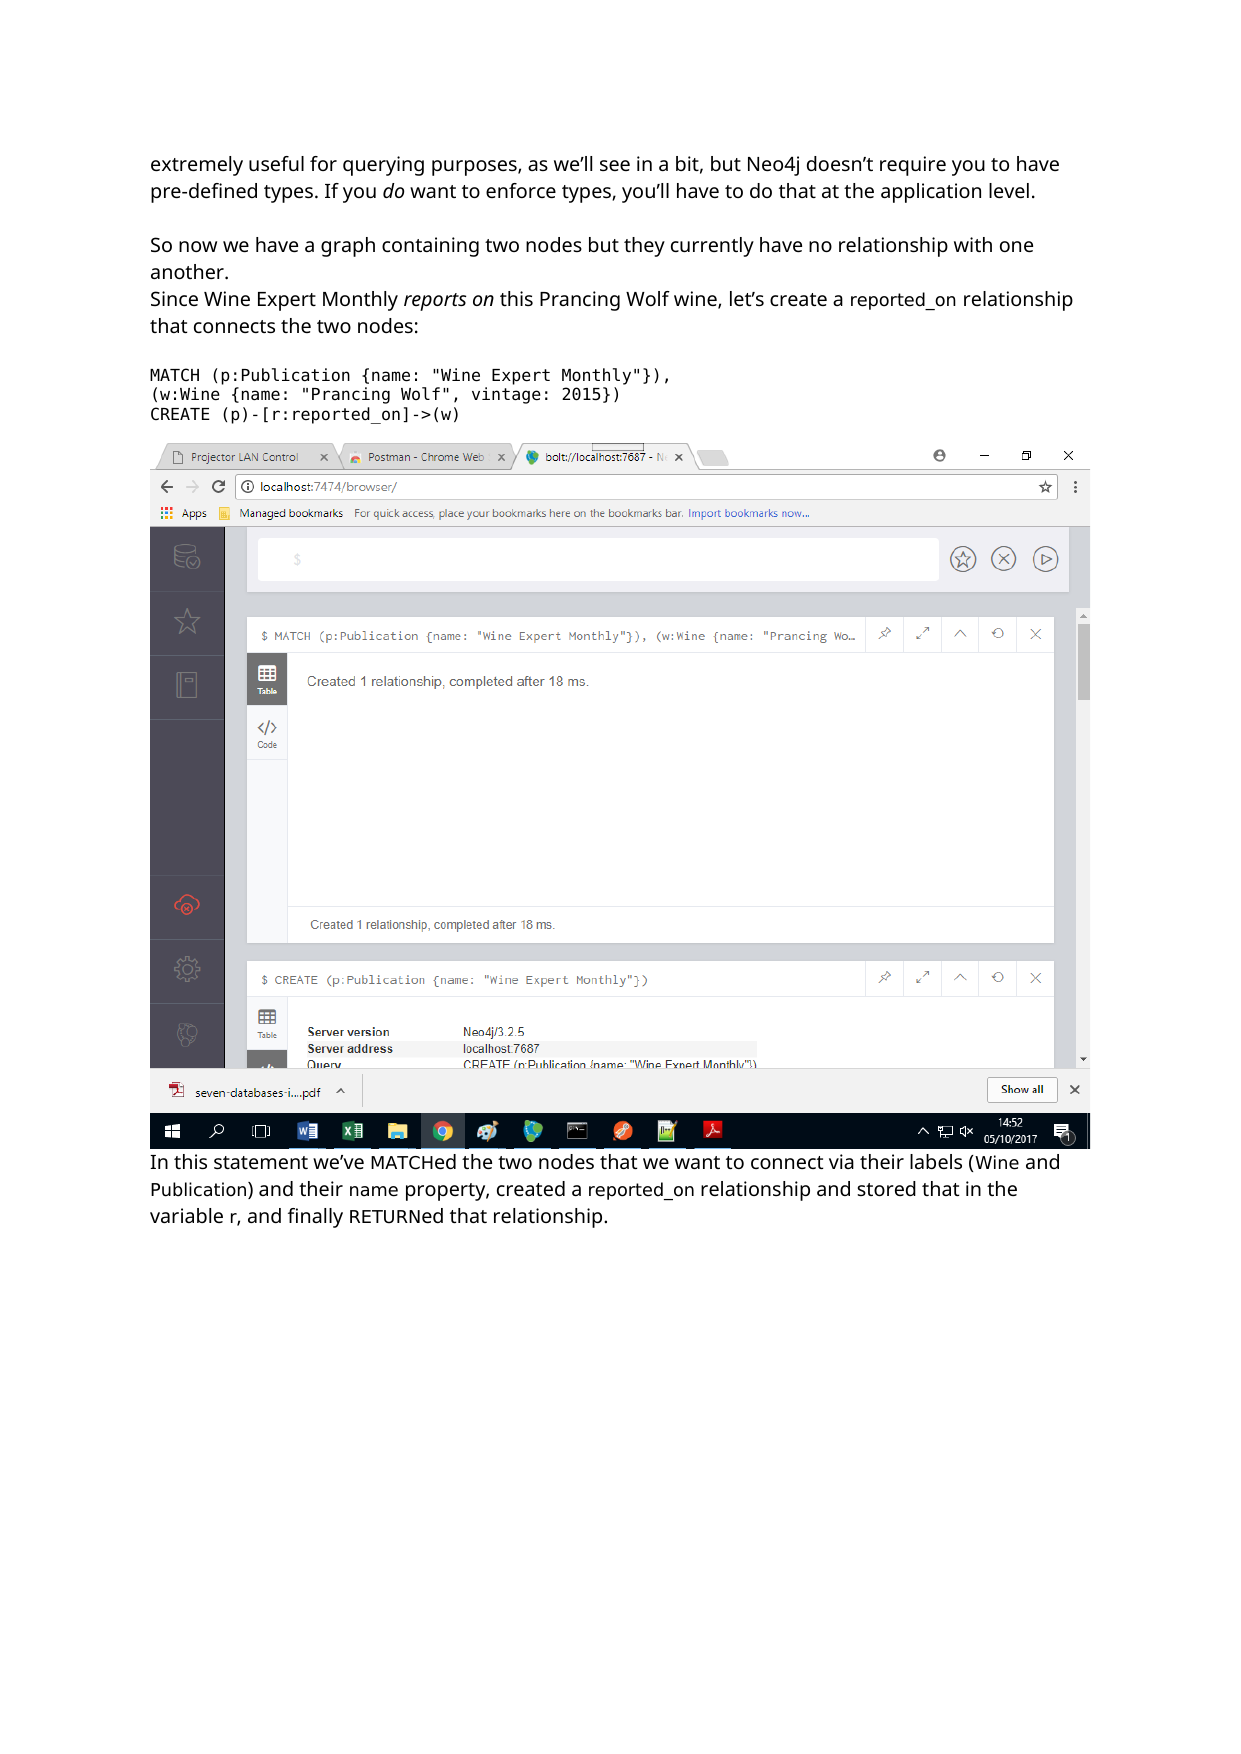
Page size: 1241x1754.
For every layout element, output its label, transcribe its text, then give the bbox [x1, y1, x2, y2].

text Since Wine Expert Monthly reports on this Prancing Wolf wine, let’s create a reported_on relationship that connects the two nodes: [150, 285, 1090, 339]
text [150, 150, 1090, 204]
text (w:Wine {name: "Prancing Wolf", vintage: 2015}) [150, 385, 1090, 404]
text In this statement we’ve MATCHed the two nodes that we want to connect via their labels (Wine and Publication) and their name property, created a reported_on relationship and stored that in the variable r, and finally RETURNed that relationship. [150, 1149, 1090, 1229]
picture [150, 443, 1091, 1149]
text So now we have a graph containing two nodes but they currently have no relationship with one another. [150, 231, 1090, 285]
text CREATE (p)-[r:reported_on]->(w) [150, 404, 1090, 424]
text MATCH (p:Publication {name: "Wine Expert Monthly"}), [150, 366, 1090, 385]
